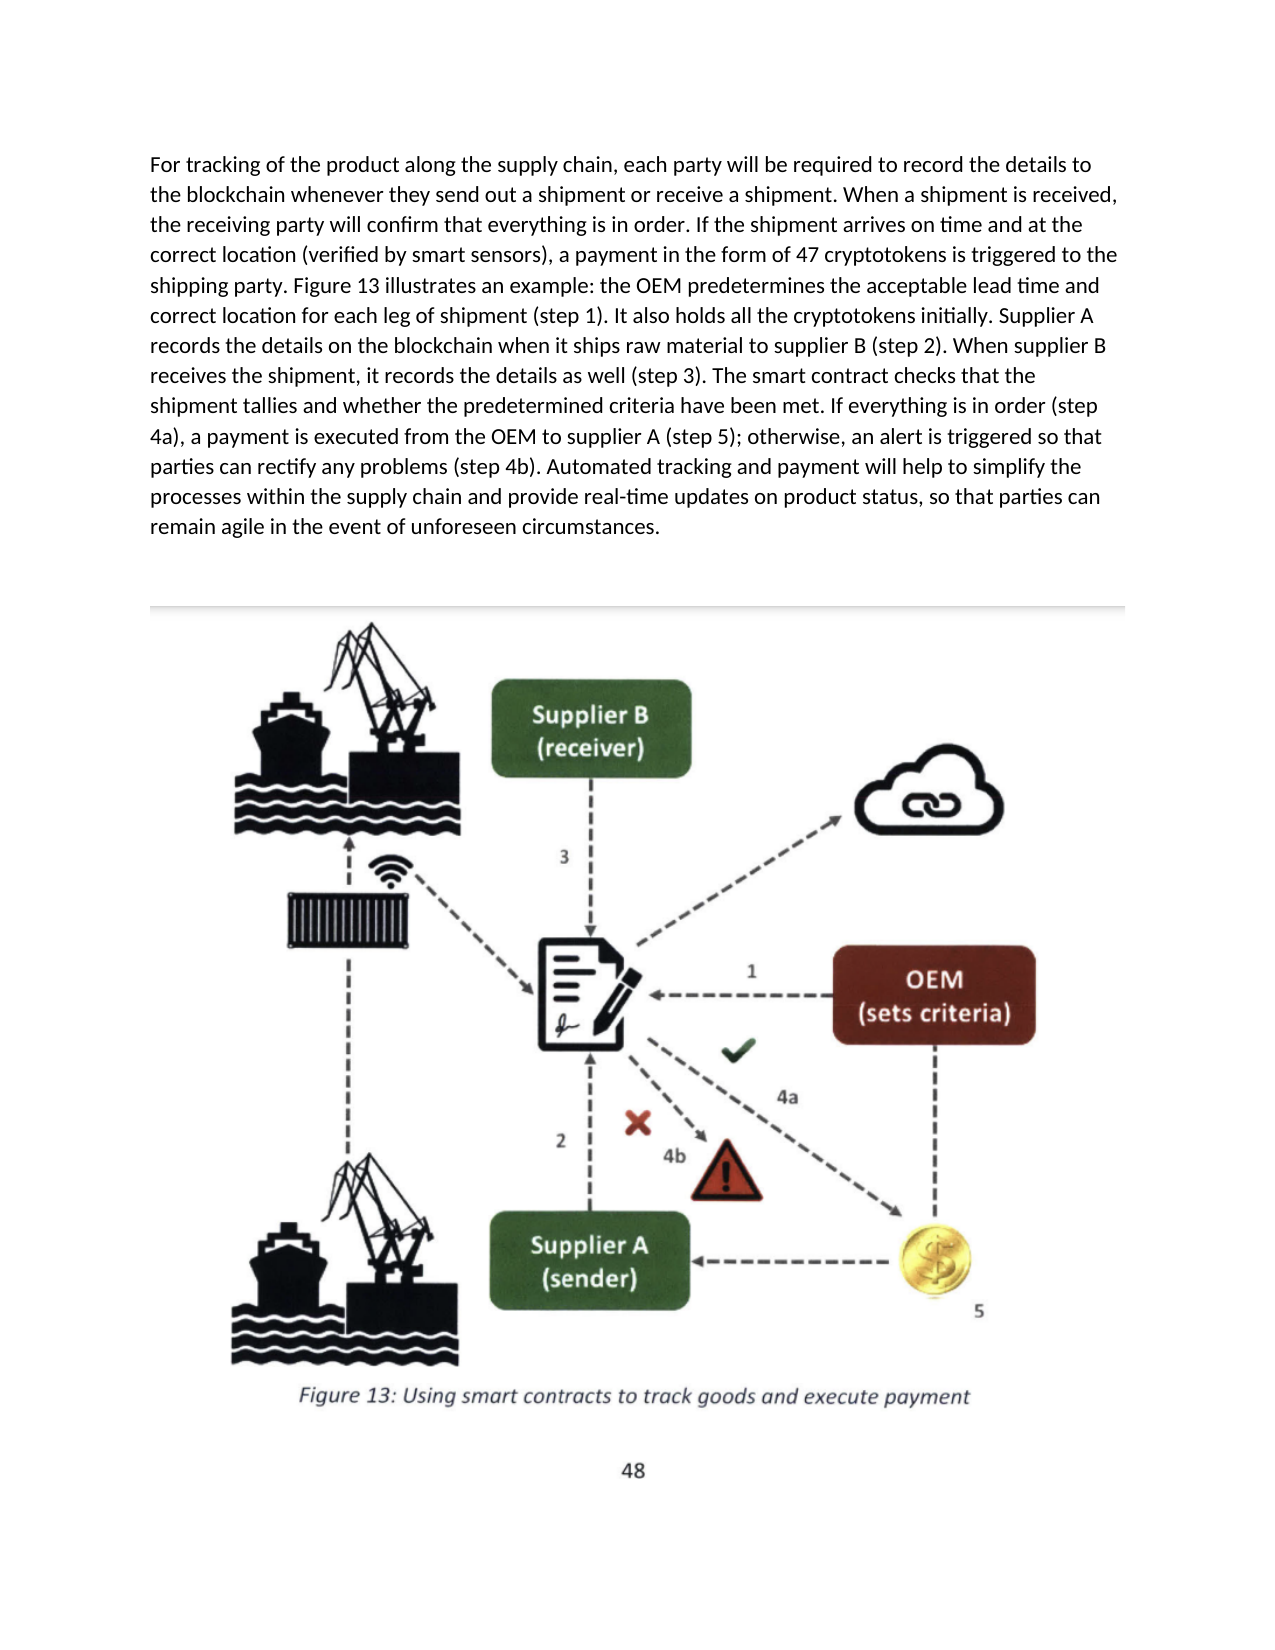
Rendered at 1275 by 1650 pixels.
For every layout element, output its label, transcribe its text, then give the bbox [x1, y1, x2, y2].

picture [150, 606, 1125, 1500]
text For tracking of the product along the supply chain, each party will be required to record the details to the blockchain whenever they send out a shipment or receive a shipment. When a shipment is received, the receiving party will confirm that everything is in order. If the shipment arrives on time and at the correct location (verified by smart sensors), a payment in the form of 47 cryptotokens is triggered to the shipping party. Figure 13 illustrates an example: the OEM predetermines the acceptable lead time and correct location for each leg of shipment (step 1). It also holds all the cryptotokens initially. Supplier A records the details on the blockchain when it ships raw material to supplier B (step 2). When supplier B receives the shipment, it records the details as well (step 3). The smart contract checks that the shipment tallies and whether the predetermined criteria have been met. If everything is in order (step 4a), a payment is executed from the OEM to supplier A (step 5); otherwise, an alert is triggered so that parties can rectify any problems (step 4b). Automated tracking and payment will help to simplify the processes within the supply chain and provide real-time updates on product status, so that parties can remain agile in the event of unforeseen circumstances. [150, 150, 1125, 541]
